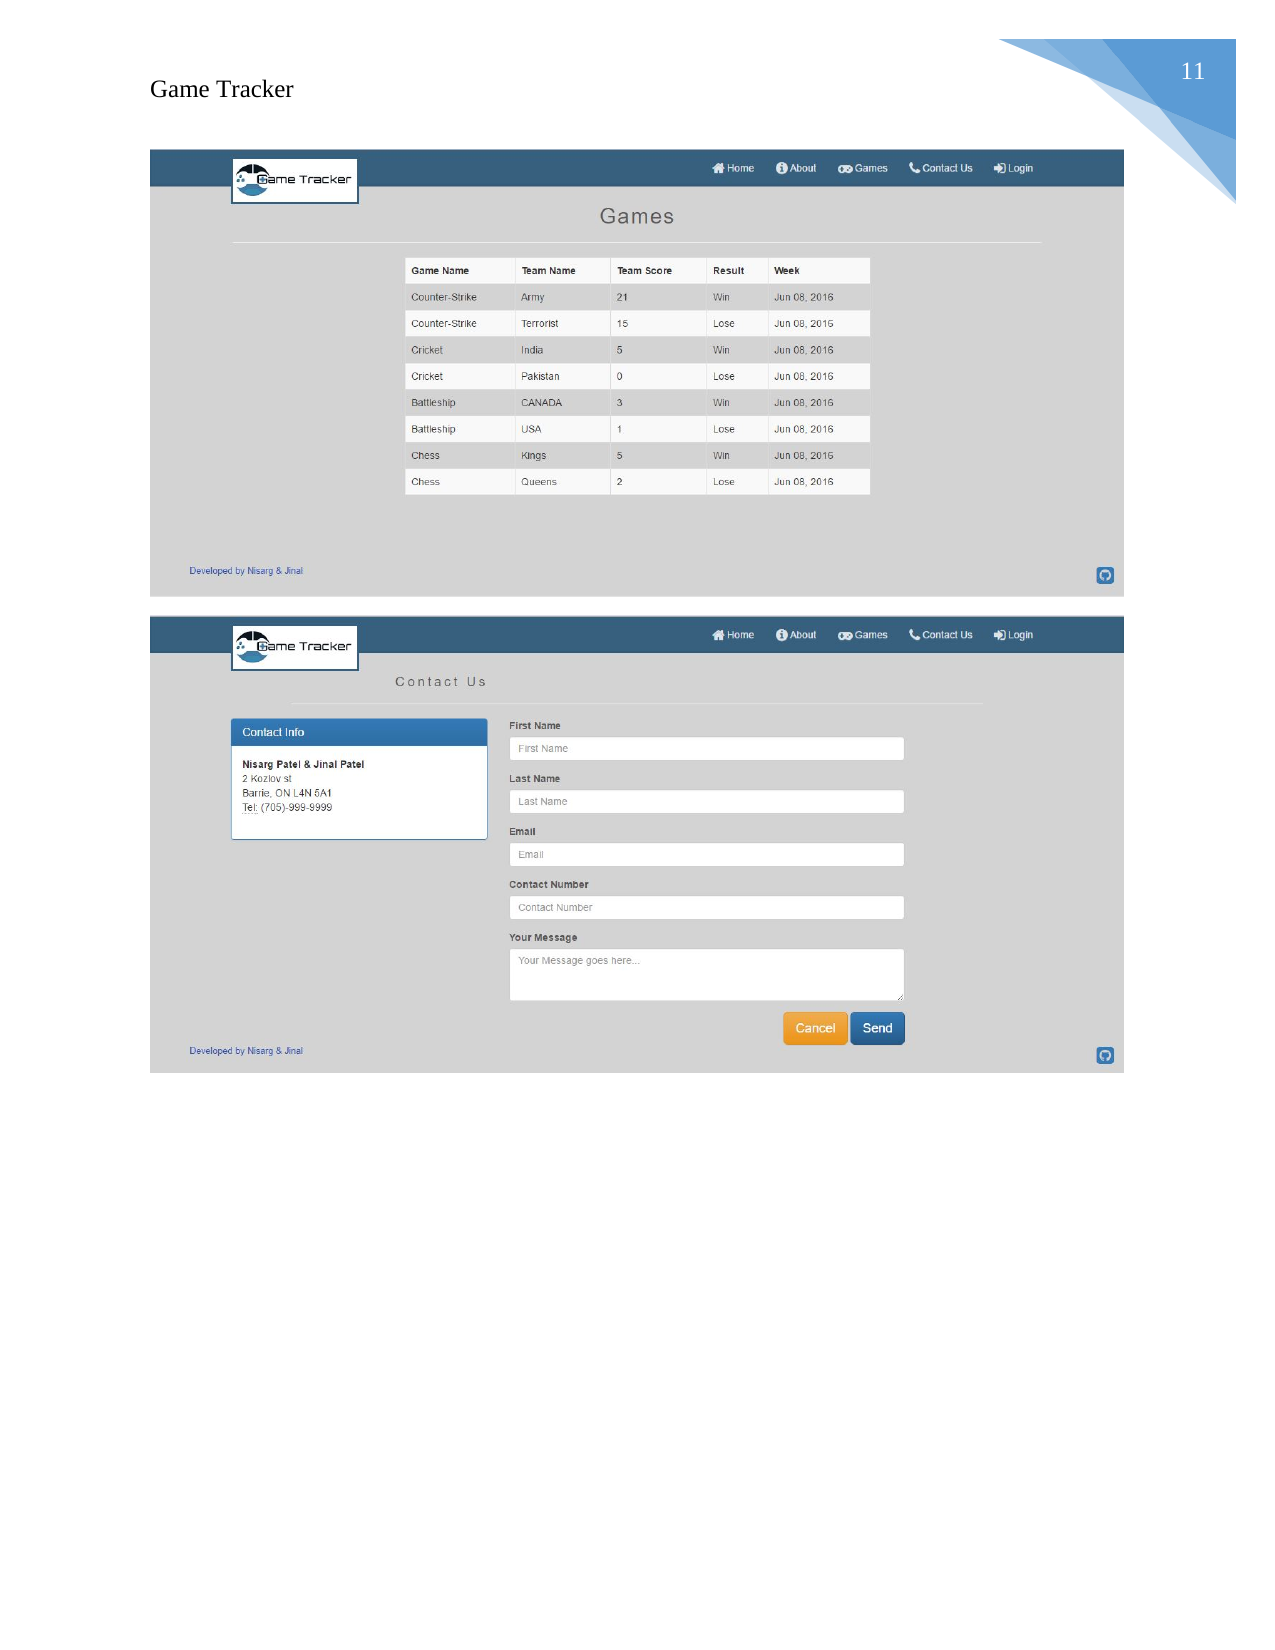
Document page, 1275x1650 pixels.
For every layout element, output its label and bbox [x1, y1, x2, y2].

picture [150, 39, 1236, 597]
picture [150, 615, 1124, 1073]
